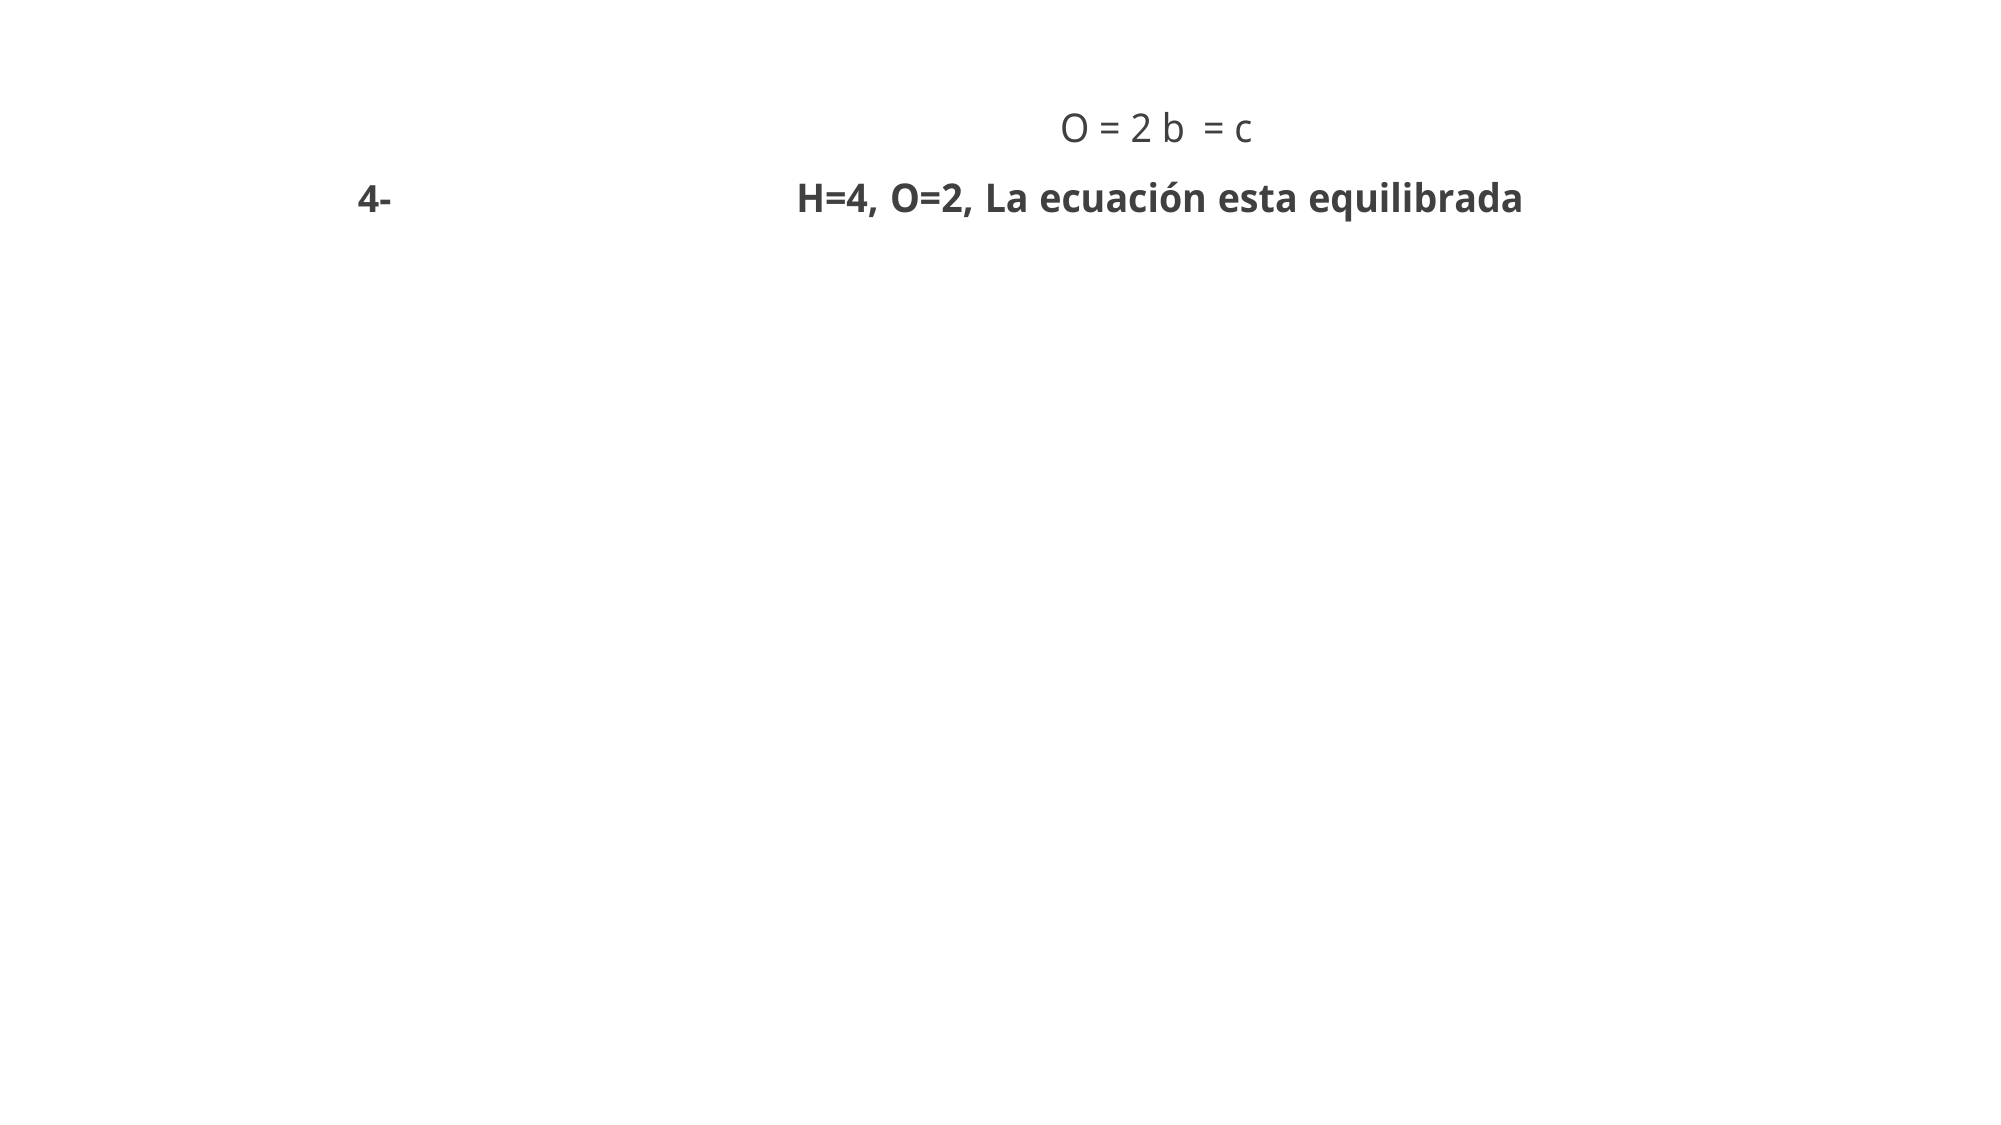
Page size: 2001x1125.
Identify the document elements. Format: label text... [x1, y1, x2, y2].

text O = 2 b = c [358, 100, 1954, 154]
list H=4, O=2, La ecuación esta equilibrada [358, 170, 1954, 224]
